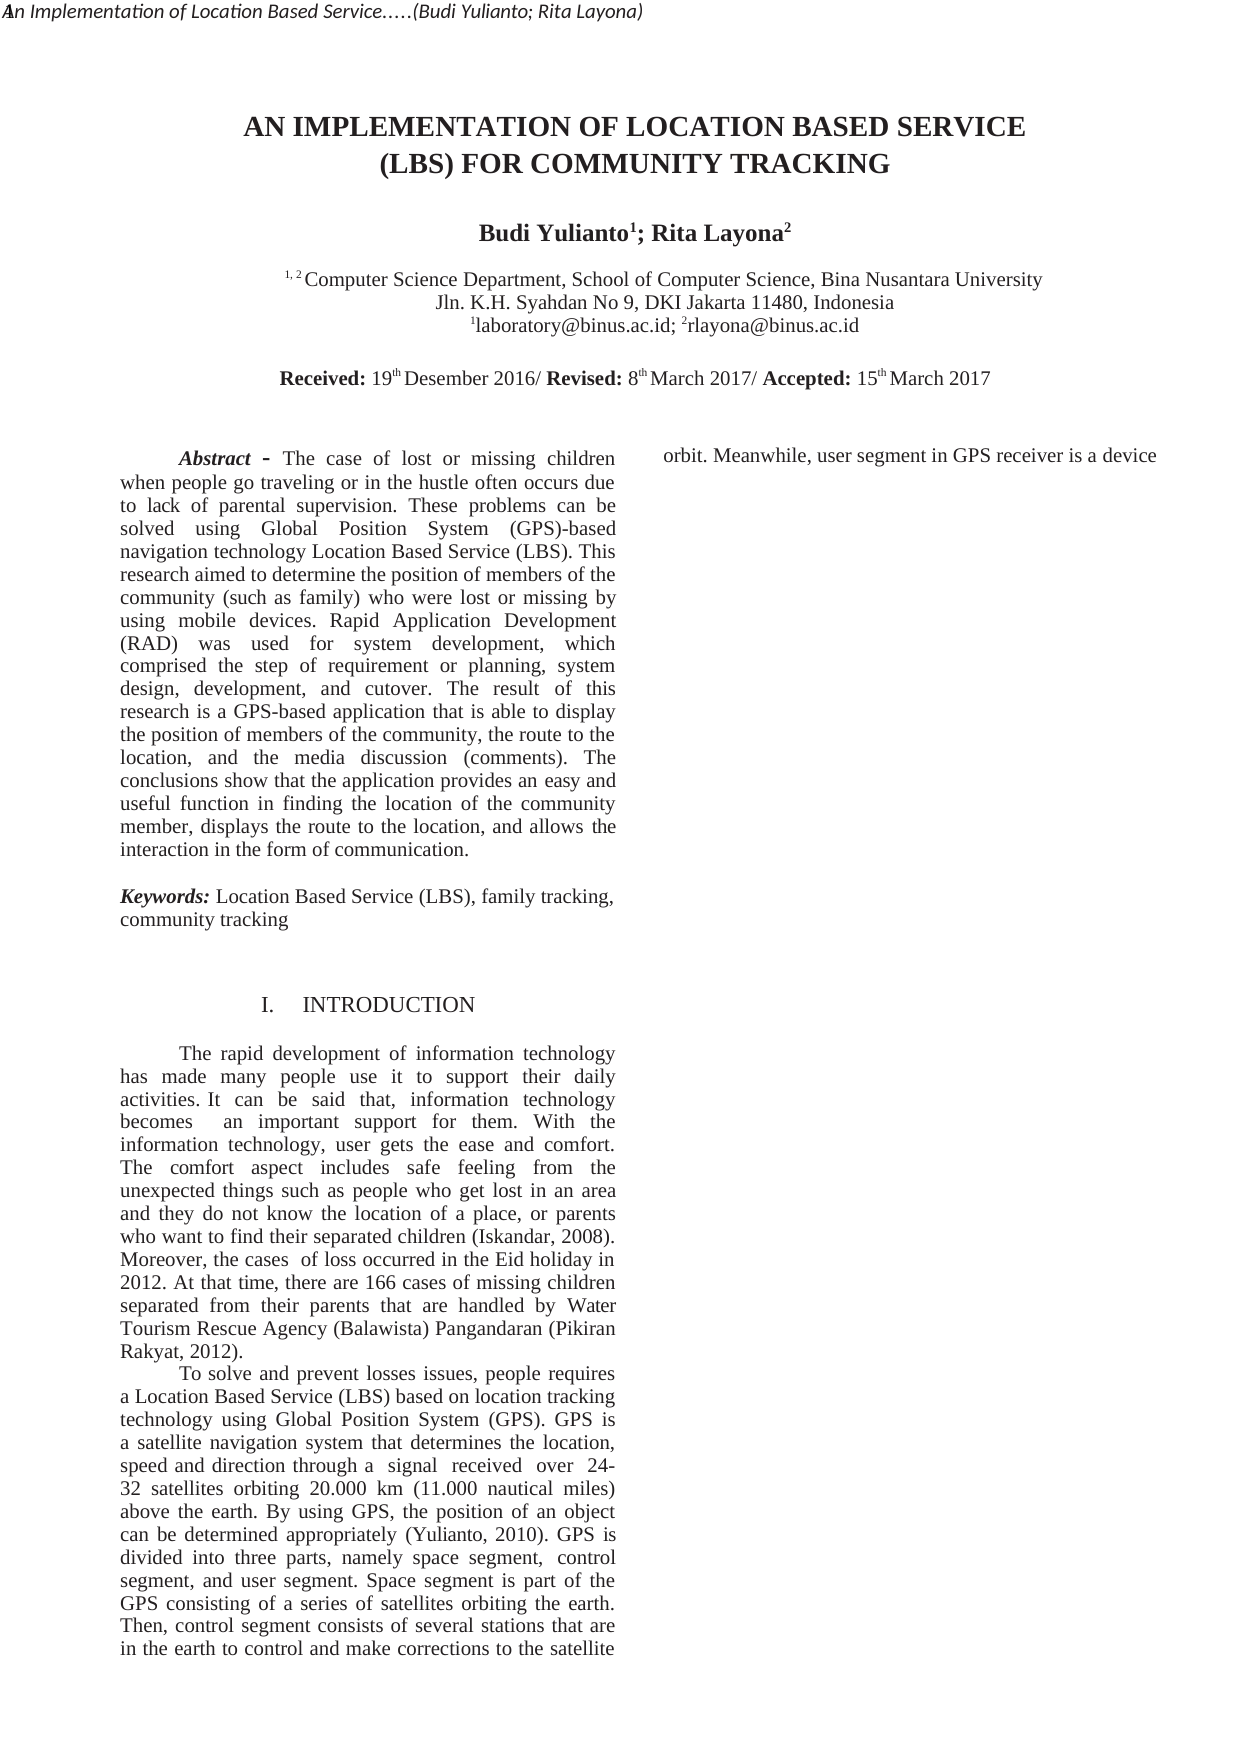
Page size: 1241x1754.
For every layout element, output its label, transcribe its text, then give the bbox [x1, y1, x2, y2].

text To solve and prevent losses issues, people requires a Location Based Service (LBS) based on location tracking technology using Global Position System (GPS). GPS is a satellite navigation system that determines the location, speed and direction through a signal received over 24- 32 satellites orbiting 20.000 km (11.000 nautical miles) above the earth. By using GPS, the position of an object can be determined appropriately (Yulianto, 2010). GPS is divided into three parts, namely space segment, control segment, and user segment. Space segment is part of the GPS consisting of a series of satellites orbiting the earth. Then, control segment consists of several stations that are in the earth to control and make corrections to the satellite orbit. Meanwhile, user segment in GPS receiver is a device [120, 1363, 616, 1660]
text 1, 2 Computer Science Department, School of Computer Science, Bina Nusantara University Jln. K.H. Syahdan No 9, DKI Jakarta 11480, Indonesia [284, 268, 1045, 314]
text Received: 19th Desember 2016/ Revised: 8th March 2017/ Accepted: 15th March 2017 [202, 366, 1067, 389]
text Abstract - The case of lost or missing children when people go traveling or in the hustle often occurs due to lack of parental supervision. These problems can be solved using Global Position System (GPS)-based navigation technology Location Based Service (LBS). This research aimed to determine the position of members of the community (such as family) who were lost or missing by using mobile devices. Rapid Application Development (RAD) was used for system development, which comprised the step of requirement or planning, system design, development, and cutover. The result of this research is a GPS-based application that is able to display the position of members of the community, the route to the location, and the media discussion (comments). The conclusions show that the application provides an easy and useful function in finding the location of the community member, displays the route to the location, and allows the interaction in the form of communication. [120, 444, 616, 861]
text The rapid development of information technology has made many people use it to support their daily activities. It can be said that, information technology becomes an important support for them. With the information technology, user gets the ease and comfort. The comfort aspect includes safe feeling from the unexpected things such as people who get lost in an area and they do not know the location of a place, or parents who want to find their separated children (Iskandar, 2008). Moreover, the cases of loss occurred in the Eid holiday in 2012. At that time, there are 166 cases of missing children separated from their parents that are handled by Water Tourism Rescue Agency (Balawista) Pangandaran (Pikiran Rakyat, 2012). [120, 1042, 616, 1363]
text Keywords: Location Based Service (LBS), family tracking, community tracking [120, 885, 616, 931]
subtitle INTRODUCTION [261, 991, 616, 1017]
text Budi Yulianto1; Rita Layona2 [202, 218, 1067, 247]
text 1laboratory@binus.ac.id; 2rlayona@binus.ac.id [202, 314, 1126, 337]
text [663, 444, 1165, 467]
text AN IMPLEMENTATION OF LOCATION BASED SERVICE (LBS) FOR COMMUNITY TRACKING [202, 109, 1067, 179]
